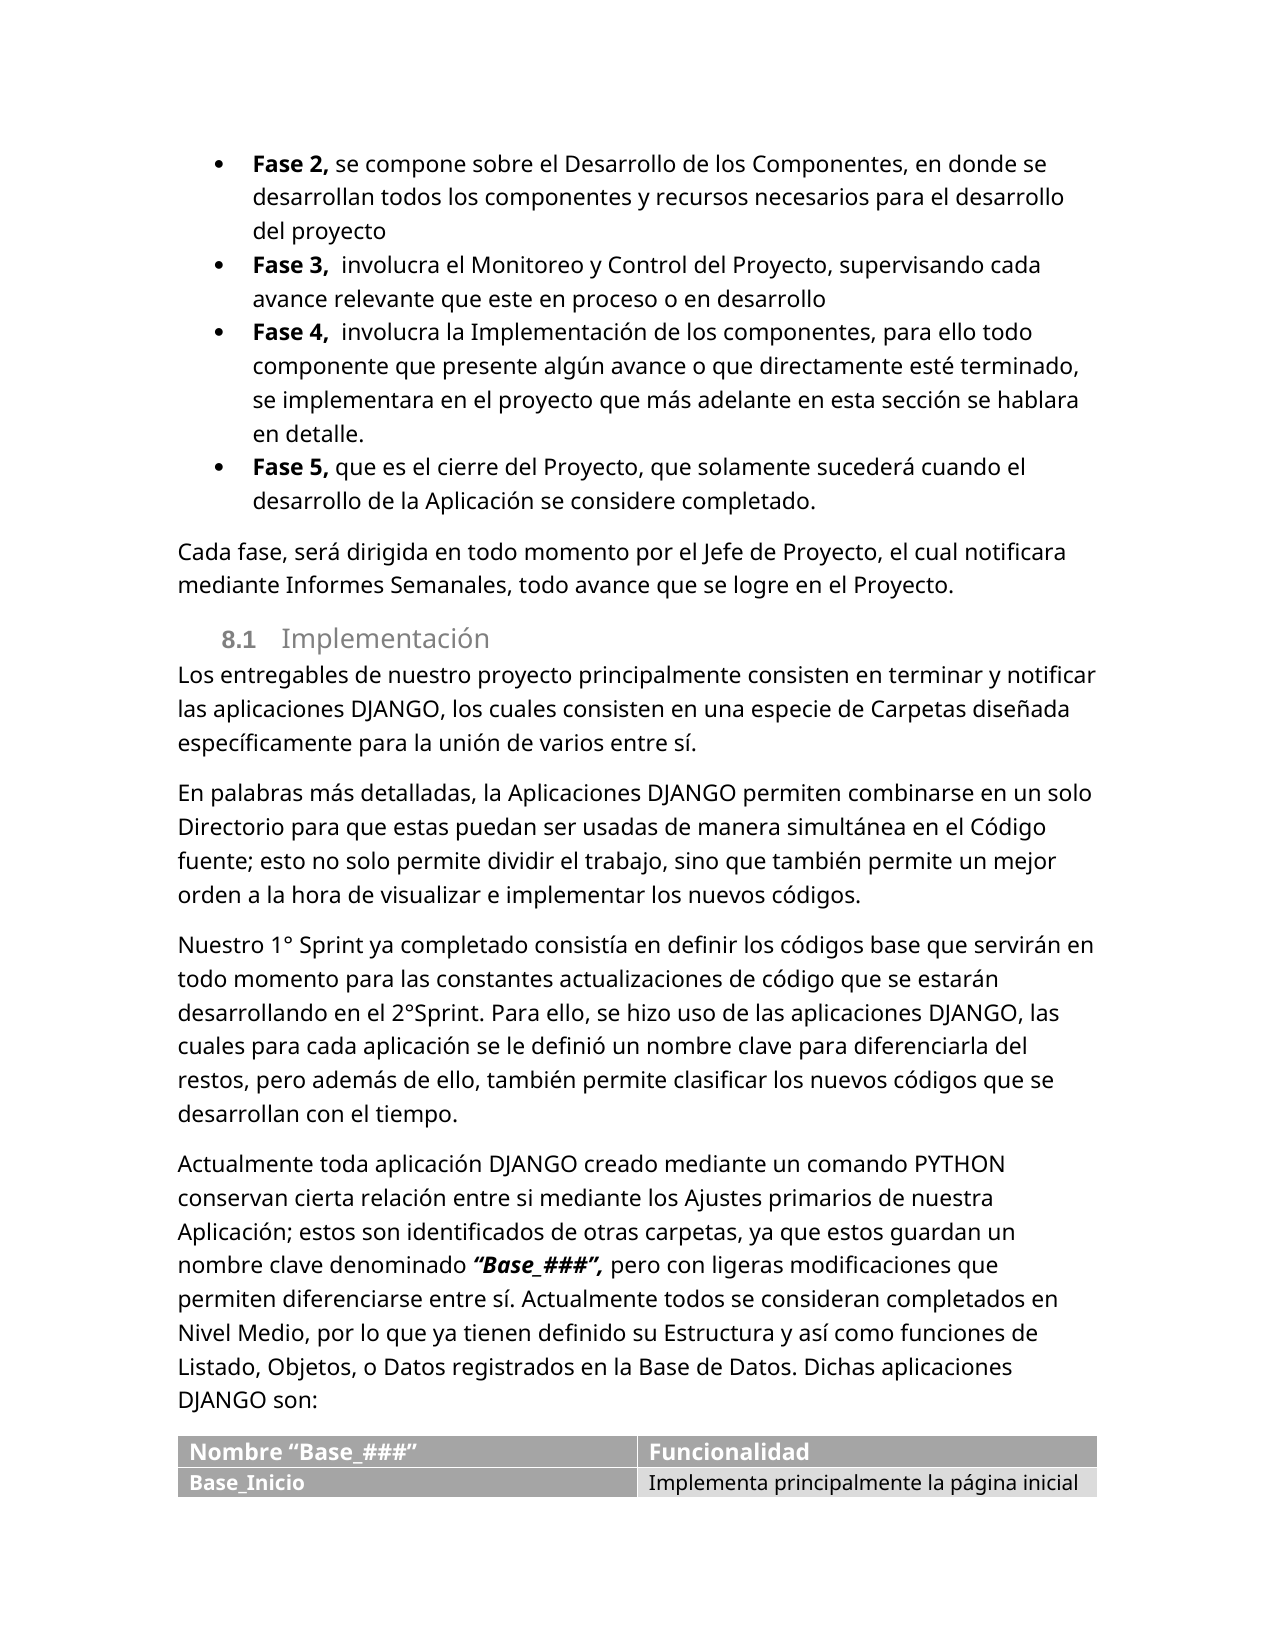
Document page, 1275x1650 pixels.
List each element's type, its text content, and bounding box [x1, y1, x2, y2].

text En palabras más detalladas, la Aplicaciones DJANGO permiten combinarse en un solo Directorio para que estas puedan ser usadas de manera simultánea en el Código fuente; esto no solo permite dividir el trabajo, sino que también permite un mejor orden a la hora de visualizar e implementar los nuevos códigos. [177, 777, 1098, 910]
text Cada fase, será dirigida en todo momento por el Jefe de Proyecto, el cual notificara mediante Informes Semanales, todo avance que se logre en el Proyecto. [177, 536, 1098, 601]
table_header Funcionalidad [638, 1436, 1097, 1467]
list Fase 3, involucra el Monitoreo y Control del Proyecto, supervisando cada avance relevante que este en proceso o en desarrollo [215, 249, 1098, 314]
text Actualmente toda aplicación DJANGO creado mediante un comando PYTHON conservan cierta relación entre si mediante los Ajustes primarios de nuestra Aplicación; estos son identificados de otras carpetas, ya que estos guardan un nombre clave denominado “Base_###”, pero con ligeras modificaciones que permiten diferenciarse entre sí. Actualmente todos se consideran completados en Nivel Medio, por lo que ya tienen definido su Estructura y así como funciones de Listado, Objetos, o Datos registrados en la Base de Datos. Dichas aplicaciones DJANGO son: [177, 1148, 1098, 1416]
table_cell Base_Inicio [178, 1468, 637, 1497]
list Fase 5, que es el cierre del Proyecto, que solamente sucederá cuando el desarrollo de la Aplicación se considere completado. [215, 451, 1098, 516]
list Fase 4, involucra la Implementación de los componentes, para ello todo componente que presente algún avance o que directamente esté terminado, se implementara en el proyecto que más adelante en esta sección se hablara en detalle. [215, 316, 1098, 449]
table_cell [638, 1468, 1097, 1497]
text Los entregables de nuestro proyecto principalmente consisten en terminar y notificar las aplicaciones DJANGO, los cuales consisten en una especie de Carpetas diseñada específicamente para la unión de varios entre sí. [177, 659, 1098, 758]
subtitle Implementación [221, 620, 1098, 657]
list Fase 2, se compone sobre el Desarrollo de los Componentes, en donde se desarrollan todos los componentes y recursos necesarios para el desarrollo del proyecto [215, 148, 1098, 246]
table_header Nombre “Base_###” [178, 1436, 637, 1467]
text Nuestro 1° Sprint ya completado consistía en definir los códigos base que servirán en todo momento para las constantes actualizaciones de código que se estarán desarrollando en el 2°Sprint. Para ello, se hizo uso de las aplicaciones DJANGO, las cuales para cada aplicación se le definió un nombre clave para diferenciarla del restos, pero además de ello, también permite clasificar los nuevos códigos que se desarrollan con el tiempo. [177, 929, 1098, 1129]
